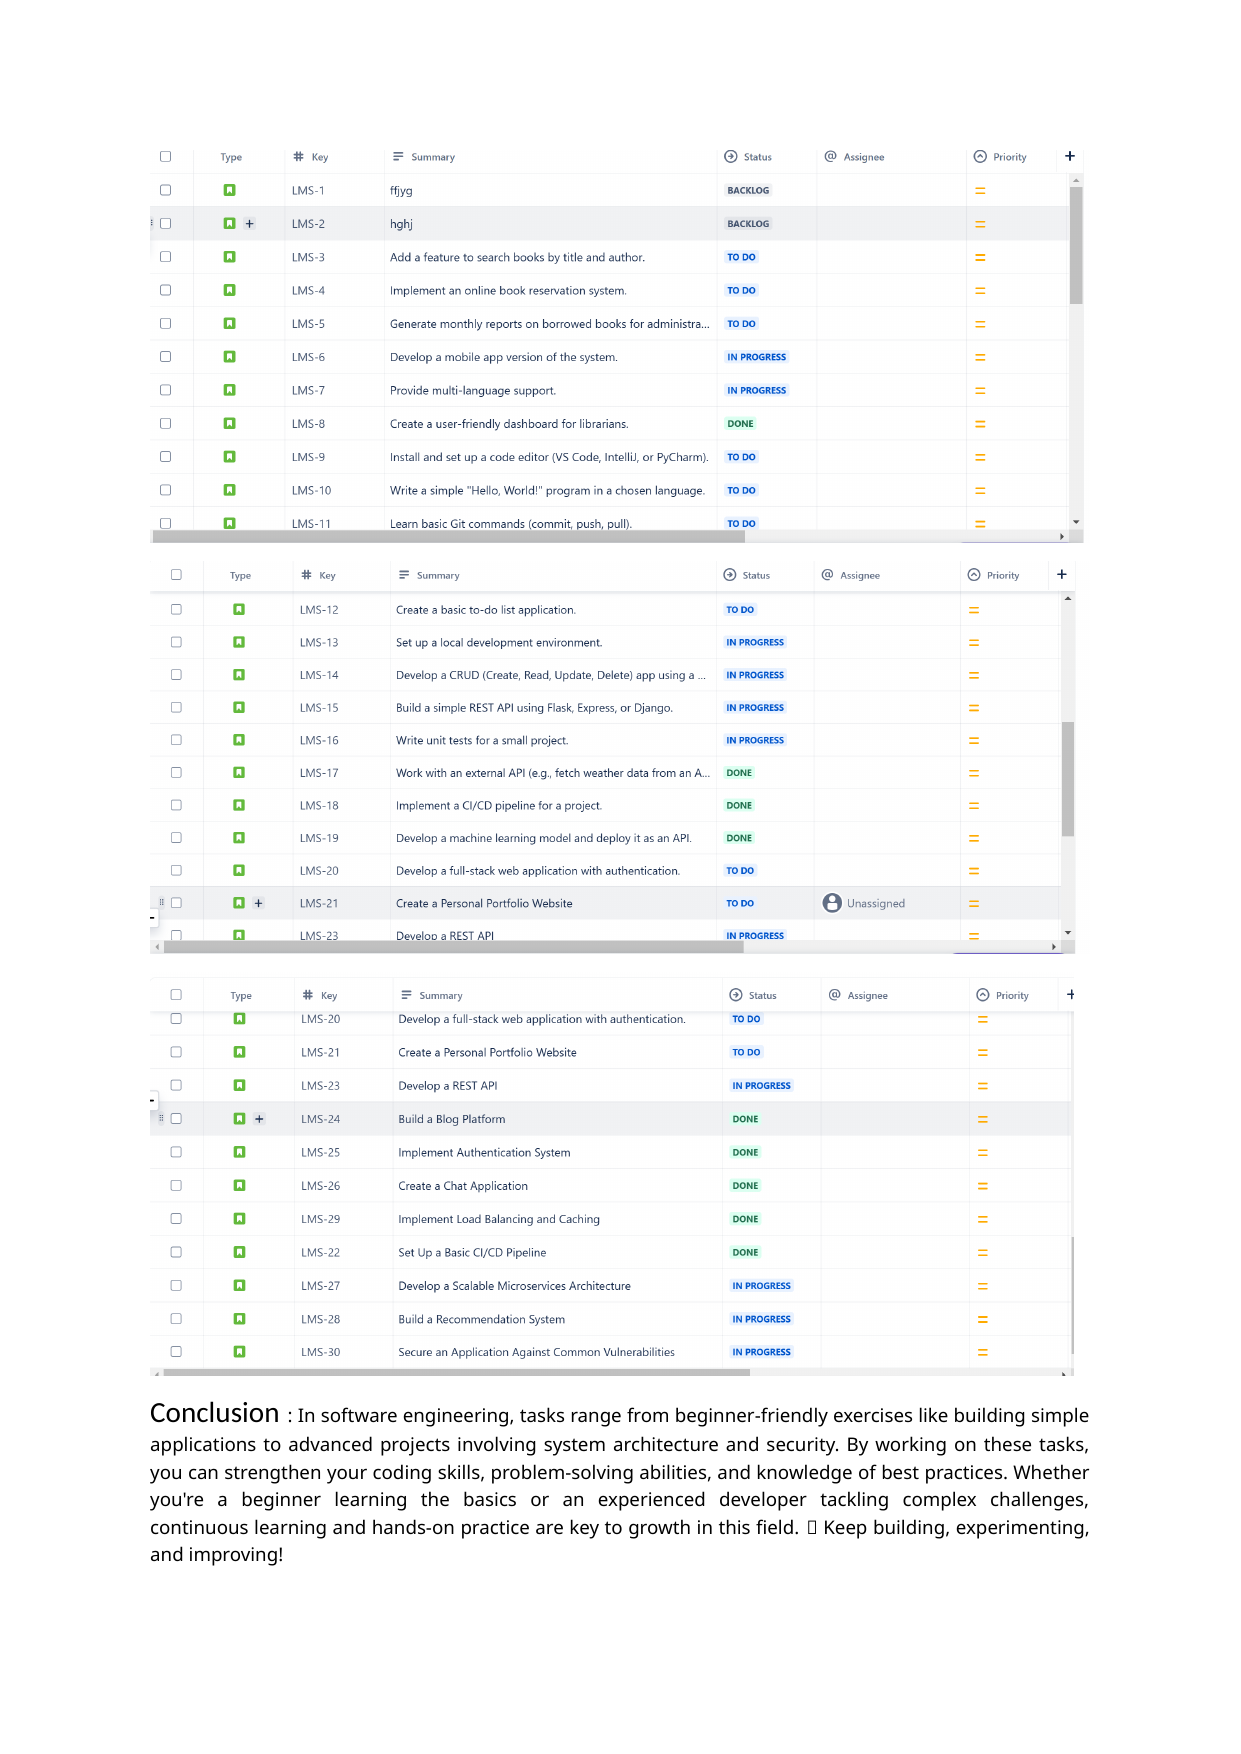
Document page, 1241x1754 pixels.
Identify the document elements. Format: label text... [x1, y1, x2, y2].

picture [150, 561, 1091, 954]
picture [150, 150, 1091, 543]
text Conclusion : In software engineering, tasks range from beginner-friendly exercises like building simple applications to advanced projects involving system architecture and security. By working on these tasks, you can strengthen your coding skills, problem-solving abilities, and knowledge of best practices. Whether you're a beginner learning the basics or an experienced developer tackling complex challenges, continuous learning and hands-on practice are key to growth in this field. 🚀 Keep building, experimenting, and improving! [150, 1394, 1090, 1567]
picture [150, 972, 1074, 1376]
